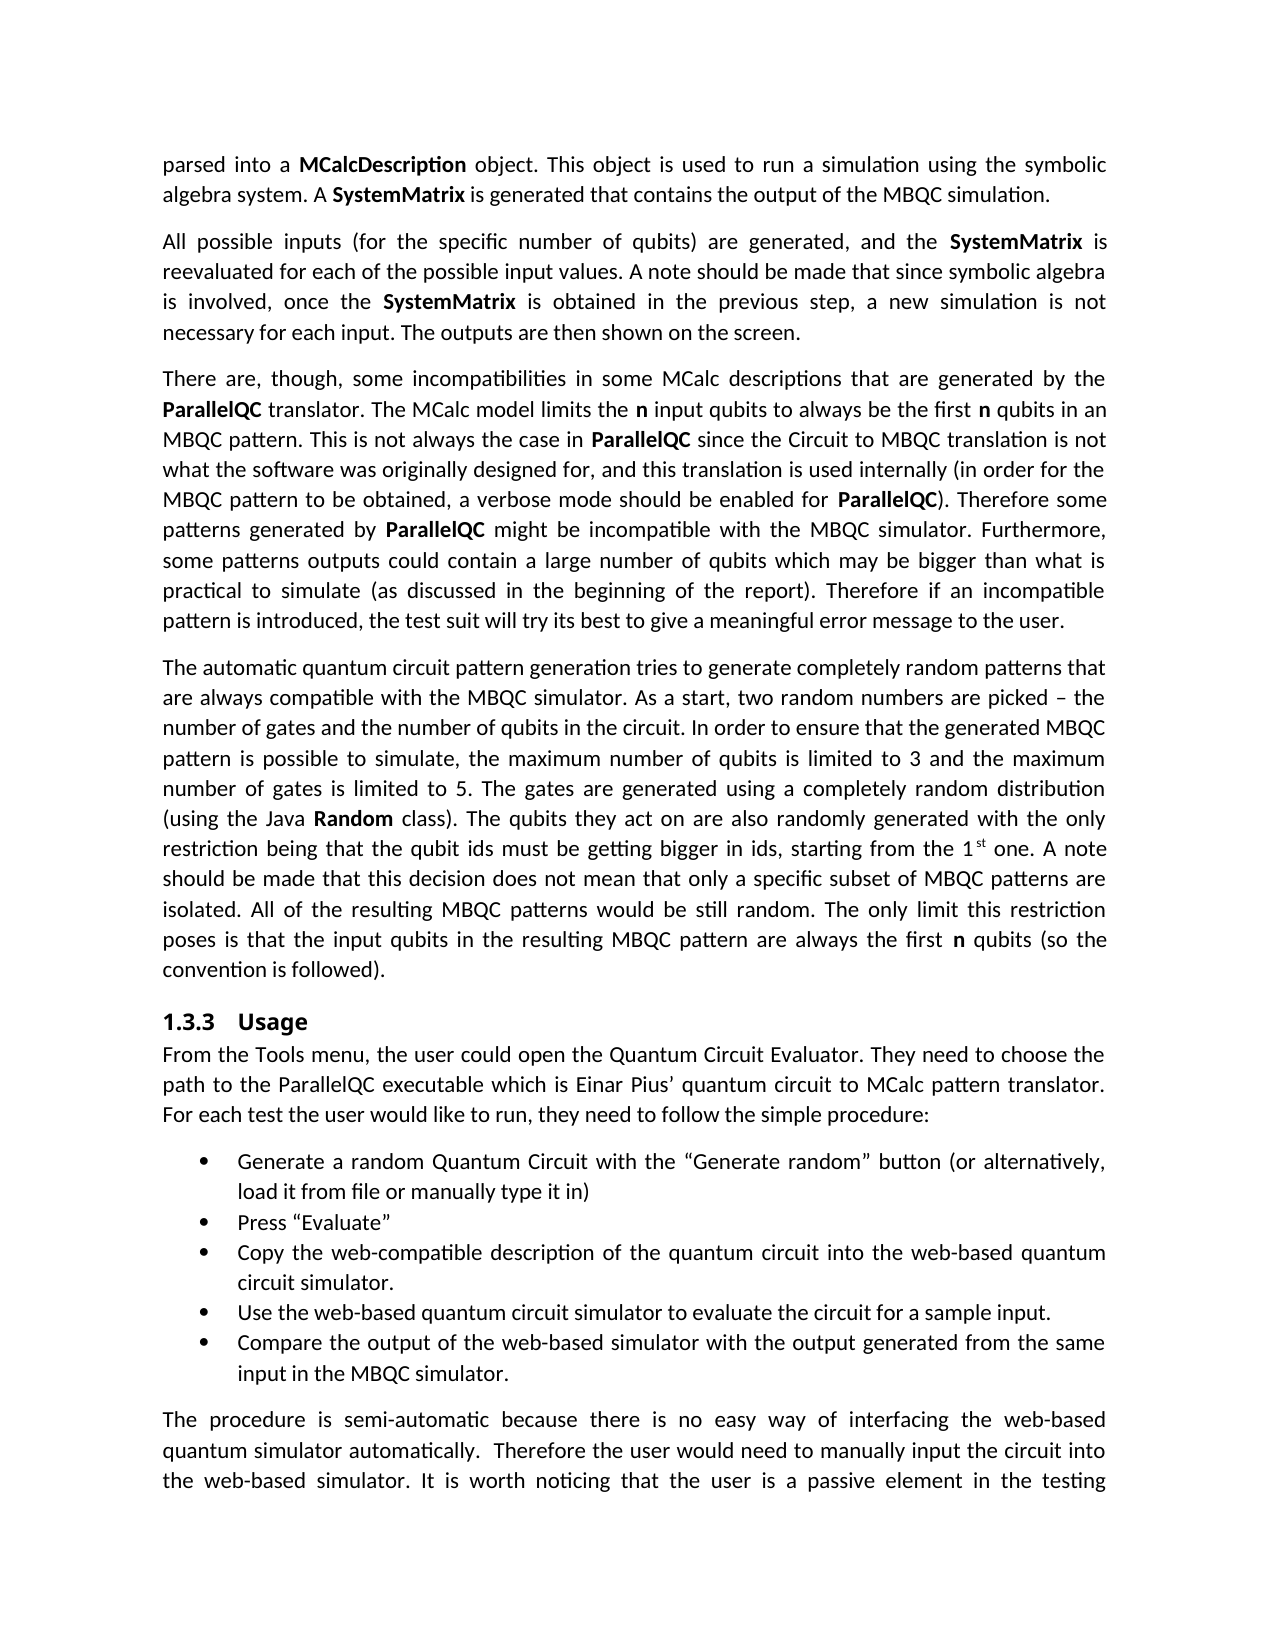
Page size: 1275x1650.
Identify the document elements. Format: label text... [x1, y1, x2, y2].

list Press “Evaluate” [200, 1208, 1107, 1236]
text All possible inputs (for the specific number of qubits) are generated, and the SystemMatrix is reevaluated for each of the possible input values. A note should be made that since symbolic algebra is involved, once the SystemMatrix is obtained in the previous step, a new simulation is not necessary for each input. The outputs are then shown on the screen. [162, 227, 1107, 346]
subtitle Usage [162, 1006, 1107, 1037]
list Generate a random Quantum Circuit with the “Generate random” button (or alternatively, load it from file or manually type it in) [200, 1147, 1107, 1206]
list Copy the web-compatible description of the quantum circuit into the web-based quantum circuit simulator. [200, 1238, 1107, 1296]
text There are, though, some incompatibilities in some MCalc descriptions that are generated by the ParallelQC translator. The MCalc model limits the n input qubits to always be the first n qubits in an MBQC pattern. This is not always the case in ParallelQC since the Circuit to MBQC translation is not what the software was originally designed for, and this translation is used internally (in order for the MBQC pattern to be obtained, a verbose mode should be enabled for ParallelQC). Therefore some patterns generated by ParallelQC might be incompatible with the MBQC simulator. Furthermore, some patterns outputs could contain a large number of qubits which may be bigger than what is practical to simulate (as discussed in the beginning of the report). Therefore if an incompatible pattern is introduced, the test suit will try its best to give a meaningful error message to the user. [162, 364, 1107, 634]
text The automatic quantum circuit pattern generation tries to generate completely random patterns that are always compatible with the MBQC simulator. As a start, two random numbers are picked – the number of gates and the number of qubits in the circuit. In order to ensure that the generated MBQC pattern is possible to simulate, the maximum number of qubits is limited to 3 and the maximum number of gates is limited to 5. The gates are generated using a completely random distribution (using the Java Random class). The qubits they act on are also randomly generated with the only restriction being that the qubit ids must be getting bigger in ids, starting from the 1st one. A note should be made that this decision does not mean that only a specific subset of MBQC patterns are isolated. All of the resulting MBQC patterns would be still random. The only limit this restriction poses is that the input qubits in the resulting MBQC pattern are always the first n qubits (so the convention is followed). [162, 653, 1107, 983]
list Compare the output of the web-based simulator with the output generated from the same input in the MBQC simulator. [200, 1328, 1107, 1387]
list Use the web-based quantum circuit simulator to evaluate the circuit for a sample input. [200, 1298, 1107, 1326]
text From the Tools menu, the user could open the Quantum Circuit Evaluator. They need to choose the path to the ParallelQC executable which is Einar Pius’ quantum circuit to MCalc pattern translator. For each test the user would like to run, they need to follow the simple procedure: [162, 1040, 1107, 1128]
